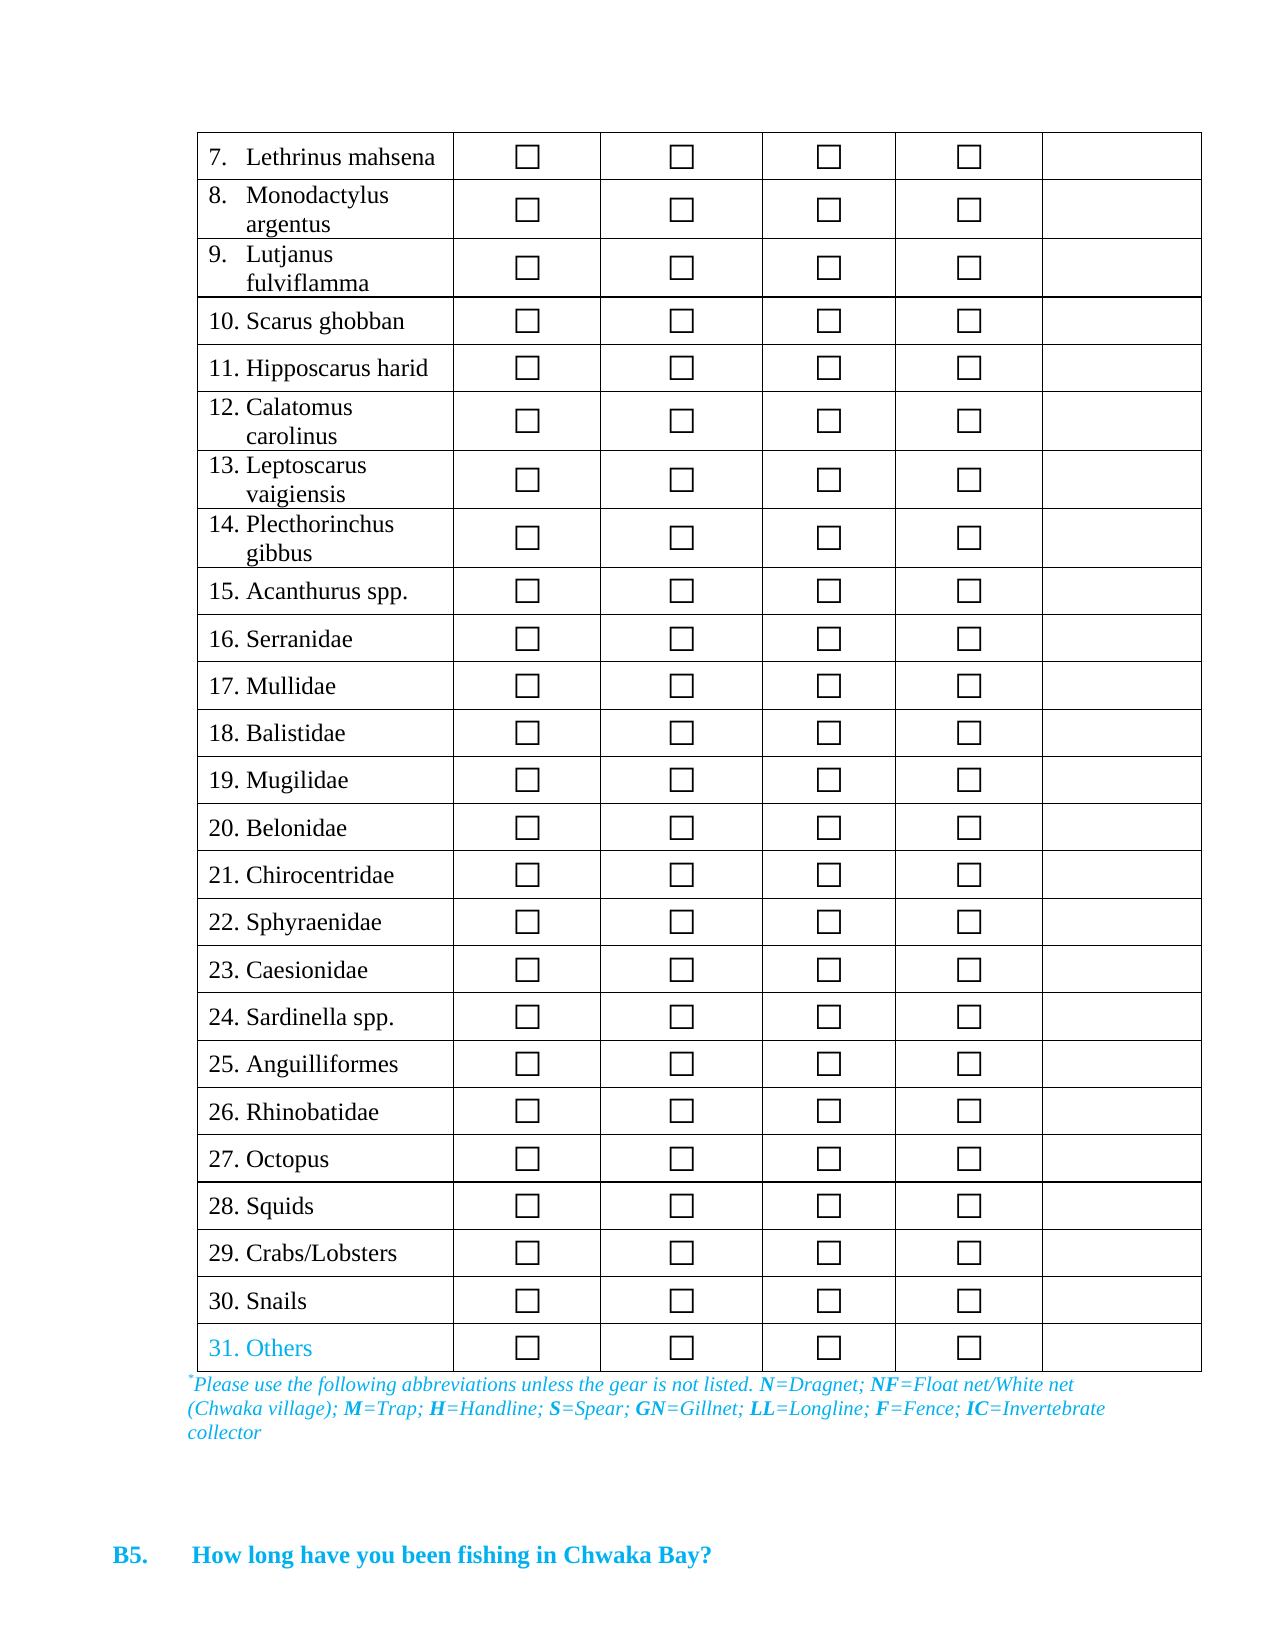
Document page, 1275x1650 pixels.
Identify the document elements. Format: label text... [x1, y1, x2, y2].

table_cell [601, 345, 762, 391]
table_cell [454, 615, 600, 661]
table_cell [1043, 1041, 1201, 1087]
table_cell 13. Leptoscarus vaigiensis [198, 451, 453, 508]
table_cell [763, 1183, 895, 1229]
table_cell 14. Plecthorinchus gibbus [198, 509, 453, 567]
table_cell [763, 615, 895, 661]
table_cell [896, 710, 1042, 756]
table_cell 10. Scarus ghobban [198, 298, 453, 344]
table_cell [601, 568, 762, 614]
table_cell [454, 1230, 600, 1276]
table_cell [454, 804, 600, 850]
table_cell [1043, 615, 1201, 661]
table_cell [896, 993, 1042, 1039]
table_cell [454, 509, 600, 567]
table_cell [601, 239, 762, 296]
table_cell [1043, 662, 1201, 708]
table_cell [601, 1324, 762, 1371]
table_cell [763, 804, 895, 850]
table_cell 23. Caesionidae [198, 946, 453, 992]
table_cell [1043, 568, 1201, 614]
table_cell [1043, 757, 1201, 803]
table_cell [1043, 1324, 1201, 1371]
table_cell [601, 133, 762, 179]
table_cell [1043, 1088, 1201, 1134]
table_cell [896, 1041, 1042, 1087]
table_cell 25. Anguilliformes [198, 1041, 453, 1087]
table_cell 21. Chirocentridae [198, 851, 453, 898]
table_cell [454, 392, 600, 449]
table_cell [896, 615, 1042, 661]
text *Please use the following abbreviations unless the gear is not listed. N=Dragnet; NF=Float net/White net (Chwaka village); M=Trap; H=Handline; S=Spear; GN=Gillnet; LL=Longline; F=Fence; IC=Invertebrate collector [187, 1372, 1125, 1444]
text B5. How long have you been fishing in Chwaka Bay? [112, 1540, 1125, 1569]
table_cell [454, 133, 600, 179]
table_cell [896, 946, 1042, 992]
table_cell [896, 509, 1042, 567]
table_cell [454, 1135, 600, 1181]
table_cell [601, 1041, 762, 1087]
table_cell [763, 239, 895, 296]
table_cell [601, 757, 762, 803]
table_cell [763, 1230, 895, 1276]
table_cell 24. Sardinella spp. [198, 993, 453, 1039]
table_cell 17. Mullidae [198, 662, 453, 708]
table_cell [896, 757, 1042, 803]
table_cell [763, 345, 895, 391]
table_cell [896, 1230, 1042, 1276]
table_cell 26. Rhinobatidae [198, 1088, 453, 1134]
table_cell [763, 662, 895, 708]
table_cell 20. Belonidae [198, 804, 453, 850]
table_cell [896, 1324, 1042, 1371]
table_cell [601, 710, 762, 756]
table_cell [454, 1041, 600, 1087]
table_cell [601, 392, 762, 449]
table_cell 27. Octopus [198, 1135, 453, 1181]
table_cell 7. Lethrinus mahsena [198, 133, 453, 179]
table_cell [601, 1088, 762, 1134]
table_cell [601, 1230, 762, 1276]
table_cell [454, 993, 600, 1039]
table_cell [454, 298, 600, 344]
table_cell 16. Serranidae [198, 615, 453, 661]
table_cell [763, 180, 895, 238]
table_cell [763, 451, 895, 508]
table_cell [1043, 993, 1201, 1039]
table_cell [1043, 451, 1201, 508]
table_cell [454, 180, 600, 238]
table_cell [601, 1277, 762, 1323]
table_cell [763, 1088, 895, 1134]
table_cell [896, 392, 1042, 449]
table_cell [763, 1324, 895, 1371]
table_cell [763, 1135, 895, 1181]
table_cell [454, 662, 600, 708]
table_cell 31. Others [198, 1324, 453, 1371]
table_cell [1043, 180, 1201, 238]
table_cell [896, 298, 1042, 344]
table_cell [454, 239, 600, 296]
table_cell [1043, 1277, 1201, 1323]
table_cell [601, 662, 762, 708]
table_cell [601, 298, 762, 344]
table_cell [601, 804, 762, 850]
table_cell [601, 851, 762, 898]
table_cell [896, 180, 1042, 238]
table_cell 22. Sphyraenidae [198, 899, 453, 945]
table_cell [896, 239, 1042, 296]
table_cell [896, 1088, 1042, 1134]
table_cell 28. Squids [198, 1183, 453, 1229]
table_cell [896, 345, 1042, 391]
table_cell [763, 899, 895, 945]
table_cell [763, 1277, 895, 1323]
table_cell 8. Monodactylus argentus [198, 180, 453, 238]
table_cell [896, 899, 1042, 945]
table_cell [454, 757, 600, 803]
table_cell [896, 568, 1042, 614]
table_cell [601, 615, 762, 661]
table_cell [763, 568, 895, 614]
table_cell [763, 851, 895, 898]
table_cell [1043, 899, 1201, 945]
table_cell 12. Calatomus carolinus [198, 392, 453, 449]
table_cell [896, 1183, 1042, 1229]
table_cell [1043, 804, 1201, 850]
table_cell [1043, 1230, 1201, 1276]
table_cell [763, 946, 895, 992]
table_cell [454, 1324, 600, 1371]
table_cell [454, 851, 600, 898]
table_cell 19. Mugilidae [198, 757, 453, 803]
table_cell [454, 946, 600, 992]
table_cell [454, 1277, 600, 1323]
table_cell [601, 1135, 762, 1181]
table_cell [896, 1277, 1042, 1323]
table_cell [1043, 946, 1201, 992]
table_cell [896, 804, 1042, 850]
table_cell 30. Snails [198, 1277, 453, 1323]
table_cell [454, 1183, 600, 1229]
table_cell [1043, 345, 1201, 391]
table_cell [454, 451, 600, 508]
table_cell [1043, 239, 1201, 296]
table_cell 15. Acanthurus spp. [198, 568, 453, 614]
table_cell [1043, 1135, 1201, 1181]
table_cell [763, 392, 895, 449]
table_cell [763, 298, 895, 344]
table_cell [763, 1041, 895, 1087]
table_cell [1043, 1183, 1201, 1229]
table_cell [1043, 710, 1201, 756]
table_cell [763, 133, 895, 179]
table_cell [601, 899, 762, 945]
table_cell [454, 710, 600, 756]
table_cell [1043, 851, 1201, 898]
table_cell [1043, 133, 1201, 179]
table_cell [896, 1135, 1042, 1181]
table_cell [601, 509, 762, 567]
table_cell [601, 1183, 762, 1229]
table_cell [896, 662, 1042, 708]
table_cell 11. Hipposcarus harid [198, 345, 453, 391]
table_cell 29. Crabs/Lobsters [198, 1230, 453, 1276]
table_cell [1043, 509, 1201, 567]
table_cell 9. Lutjanus fulviflamma [198, 239, 453, 296]
table_cell [763, 710, 895, 756]
table_cell 18. Balistidae [198, 710, 453, 756]
table_cell [454, 345, 600, 391]
table_cell [1043, 298, 1201, 344]
table_cell [601, 946, 762, 992]
table_cell [896, 851, 1042, 898]
table_cell [763, 509, 895, 567]
table_cell [896, 451, 1042, 508]
table_cell [454, 568, 600, 614]
table_cell [601, 993, 762, 1039]
table_cell [763, 757, 895, 803]
table_cell [601, 451, 762, 508]
table_cell [601, 180, 762, 238]
table_cell [1043, 392, 1201, 449]
table_cell [454, 899, 600, 945]
table_cell [454, 1088, 600, 1134]
table_cell [763, 993, 895, 1039]
table_cell [896, 133, 1042, 179]
